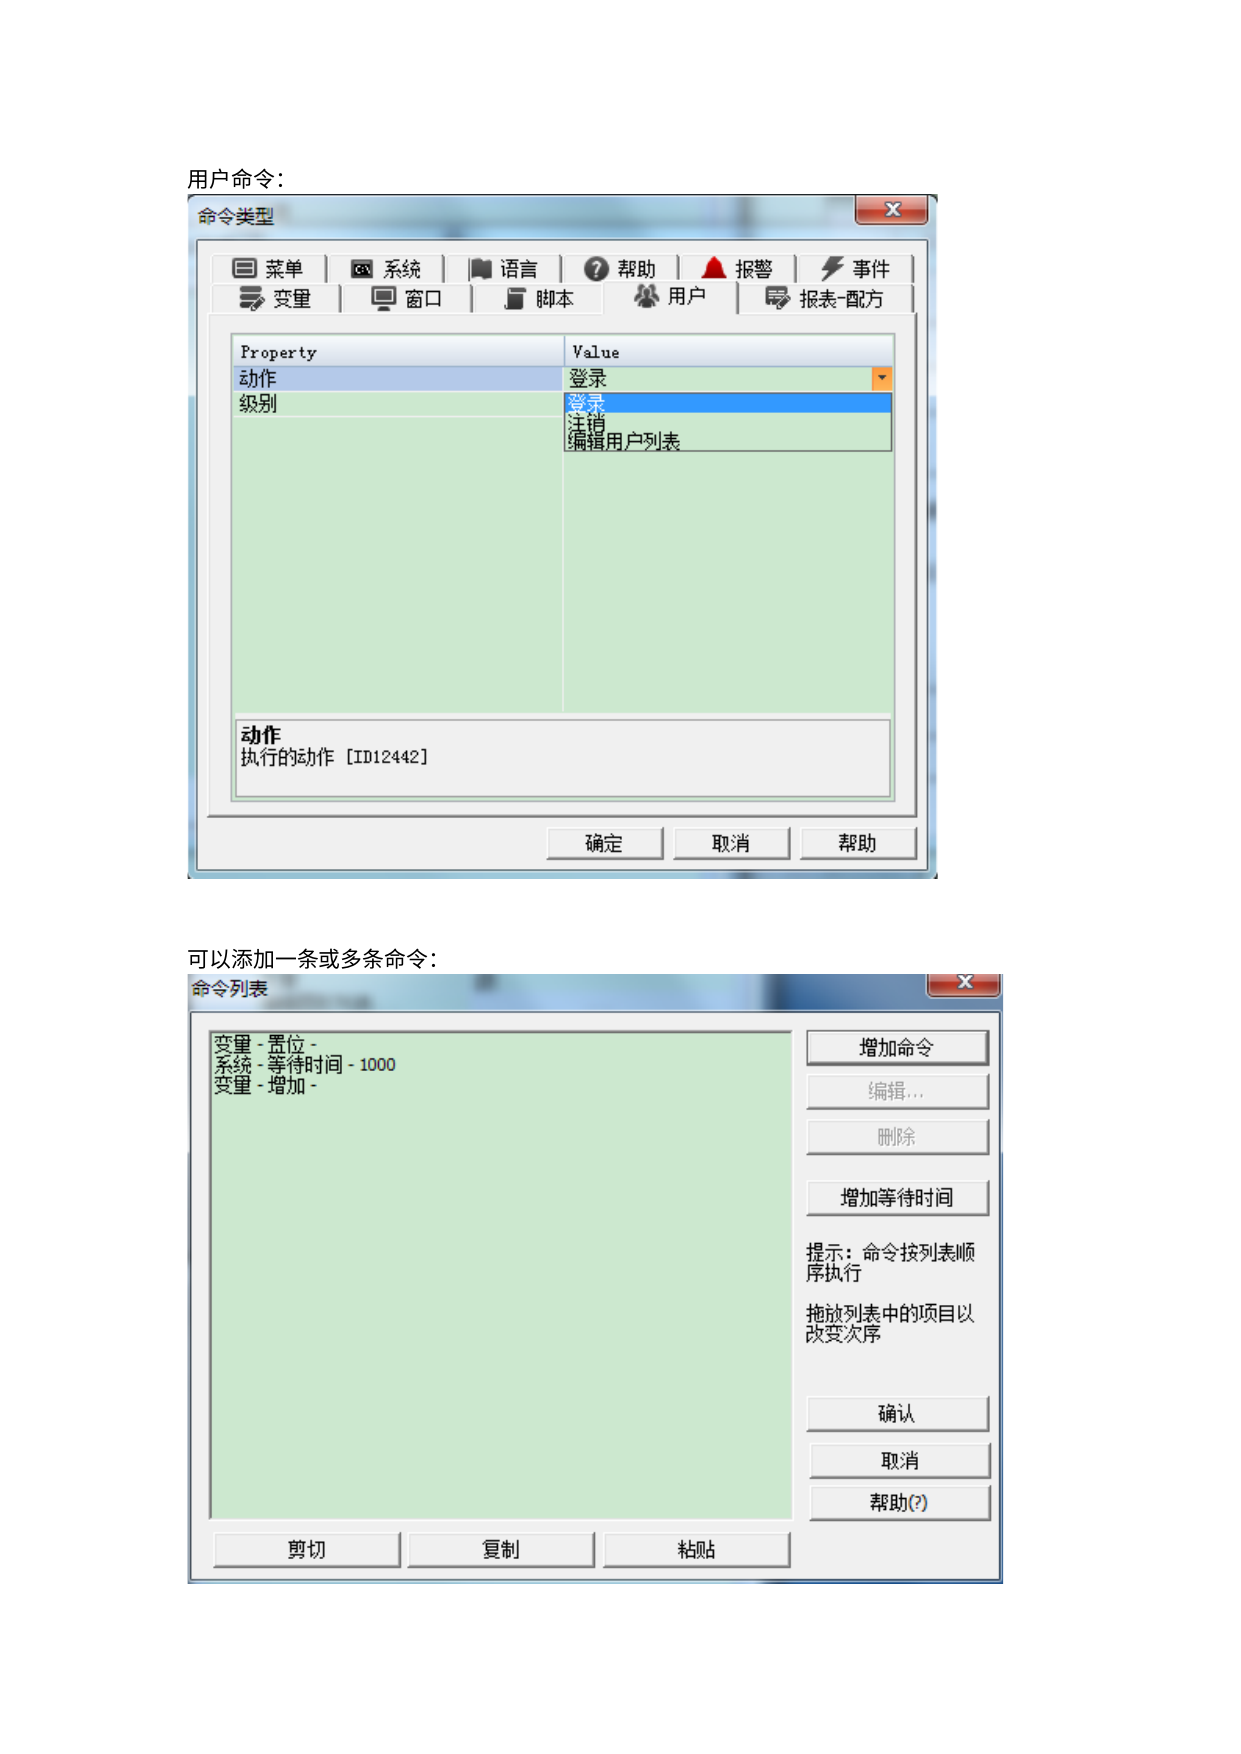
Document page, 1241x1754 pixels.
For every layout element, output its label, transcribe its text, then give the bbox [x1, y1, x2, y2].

text 可以添加一条或多条命令： [187, 942, 1053, 974]
picture [187, 194, 938, 879]
picture [187, 974, 1004, 1584]
text 用户命令： [187, 162, 1053, 194]
